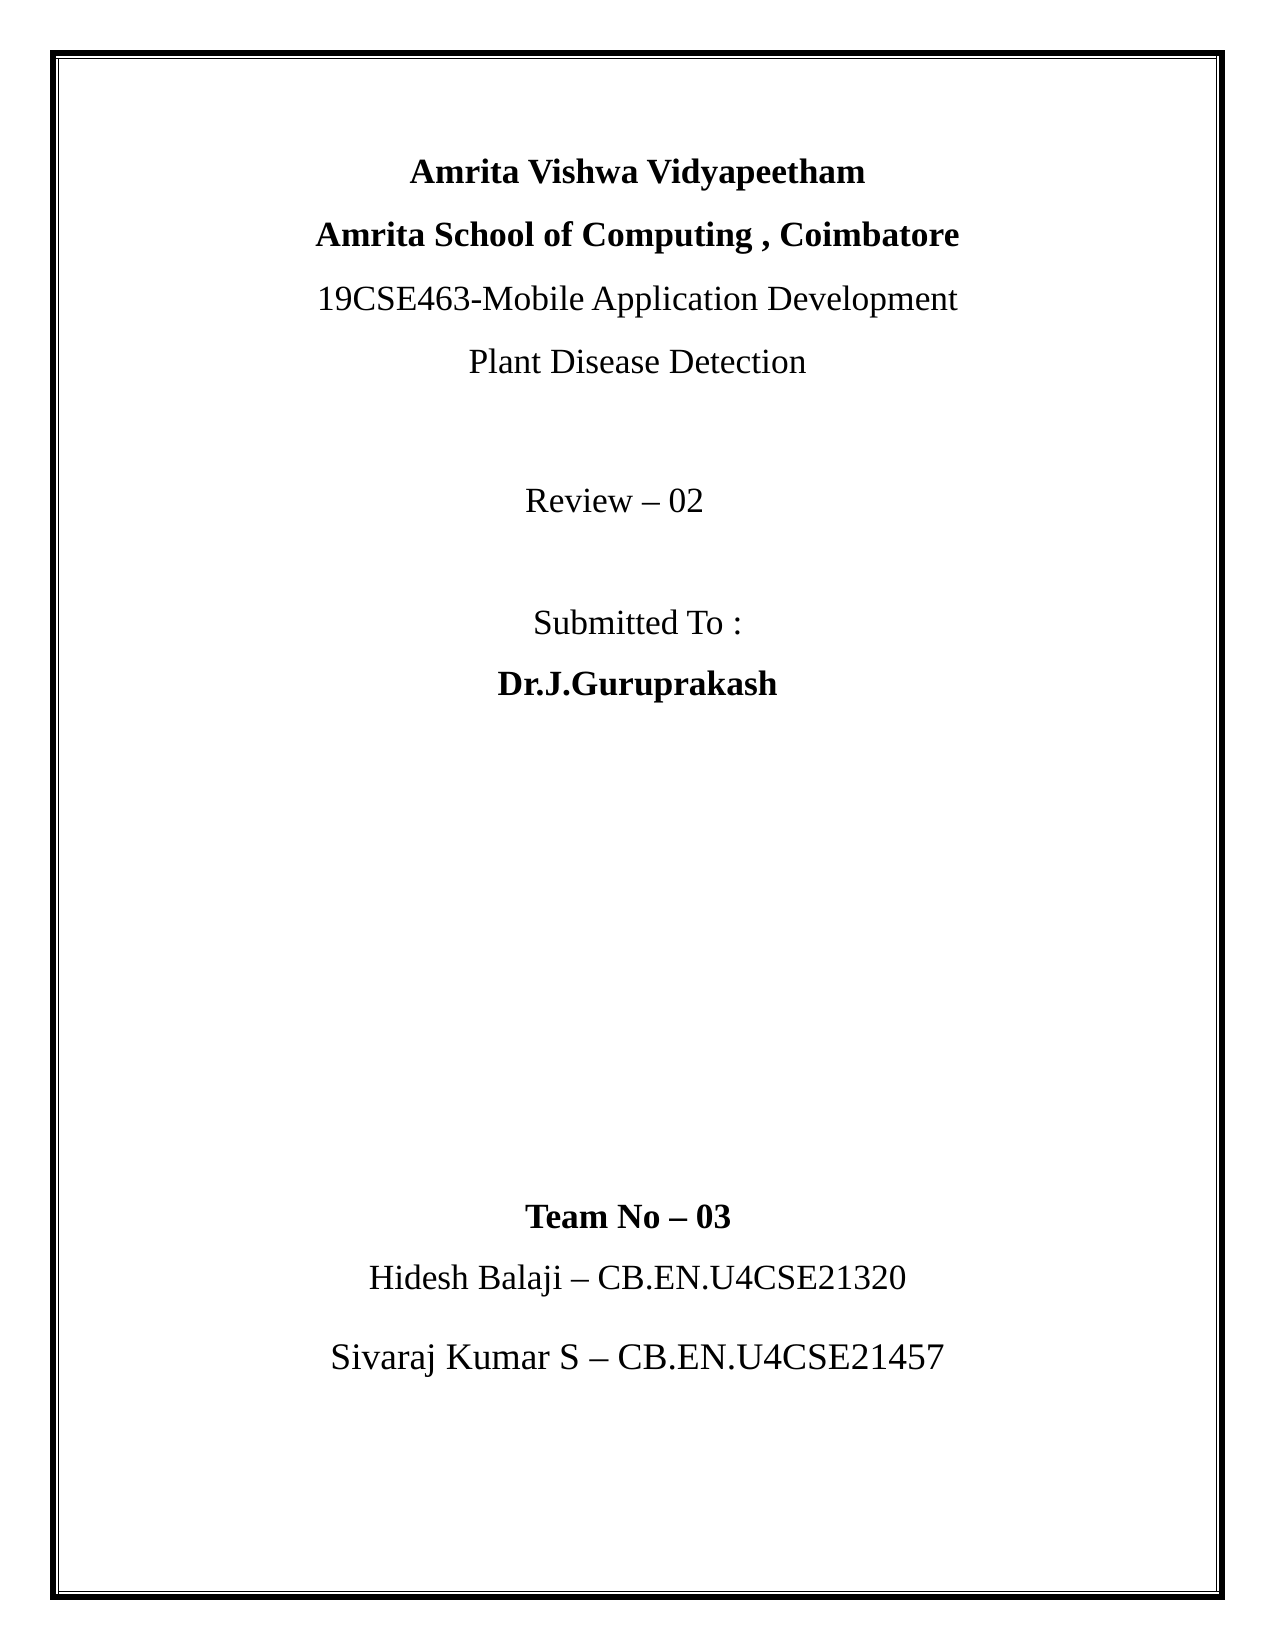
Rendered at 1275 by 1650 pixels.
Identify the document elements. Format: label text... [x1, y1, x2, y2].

text Amrita School of Computing , Coimbatore [150, 213, 1125, 254]
text 19CSE463-Mobile Application Development [150, 277, 1125, 318]
text Sivaraj Kumar S – CB.EN.U4CSE21457 [150, 1334, 1125, 1377]
text Team No – 03 [450, 1196, 1125, 1237]
text Hidesh Balaji – CB.EN.U4CSE21320 [150, 1256, 1125, 1297]
text Amrita Vishwa Vidyapeetham [150, 150, 1125, 191]
text Dr.J.Guruprakash [150, 662, 1125, 703]
text Review – 02 [150, 480, 1125, 521]
text Submitted To : [150, 601, 1125, 642]
text Plant Disease Detection [150, 341, 1125, 381]
